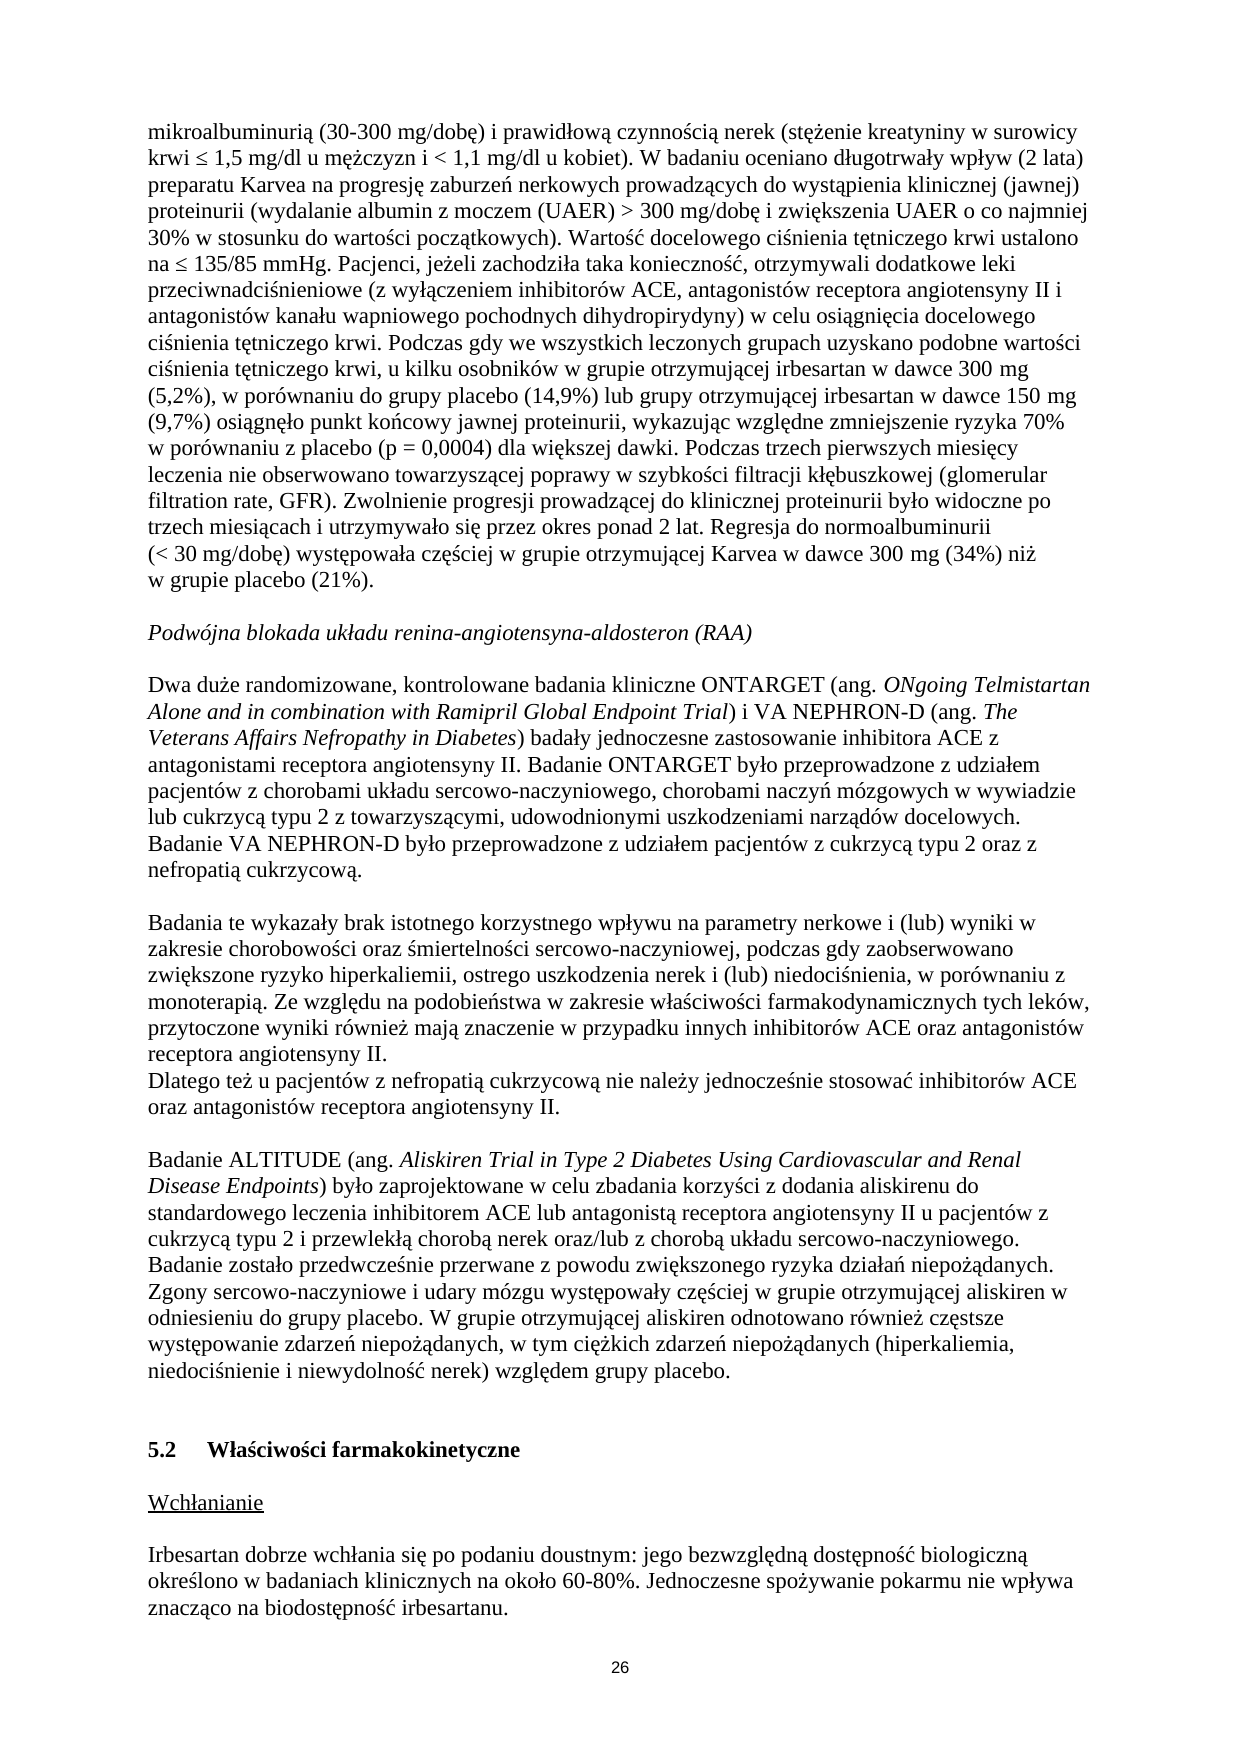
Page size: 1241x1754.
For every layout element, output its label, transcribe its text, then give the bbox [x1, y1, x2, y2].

text Badania te wykazały brak istotnego korzystnego wpływu na parametry nerkowe i (lub) wyniki w zakresie chorobowości oraz śmiertelności sercowo-naczyniowej, podczas gdy zaobserwowano zwiększone ryzyko hiperkaliemii, ostrego uszkodzenia nerek i (lub) niedociśnienia, w porównaniu z monoterapią. Ze względu na podobieństwa w zakresie właściwości farmakodynamicznych tych leków, przytoczone wyniki również mają znaczenie w przypadku innych inhibitorów ACE oraz antagonistów receptora angiotensyny II. [148, 909, 1093, 1067]
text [148, 118, 1093, 592]
text Wchłanianie [148, 1488, 1093, 1515]
text Dwa duże randomizowane, kontrolowane badania kliniczne ONTARGET (ang. ONgoing Telmistartan Alone and in combination with Ramipril Global Endpoint Trial) i VA NEPHRON-D (ang. The Veterans Affairs Nefropathy in Diabetes) badały jednoczesne zastosowanie inhibitora ACE z antagonistami receptora angiotensyny II. Badanie ONTARGET było przeprowadzone z udziałem pacjentów z chorobami układu sercowo-naczyniowego, chorobami naczyń mózgowych w wywiadzie lub cukrzycą typu 2 z towarzyszącymi, udowodnionymi uszkodzeniami narządów docelowych. [148, 672, 1093, 830]
text Irbesartan dobrze wchłania się po podaniu doustnym: jego bezwzględną dostępność biologiczną określono w badaniach klinicznych na około 60-80%. Jednoczesne spożywanie pokarmu nie wpływa znacząco na biodostępność irbesartanu. [148, 1541, 1093, 1620]
text Badanie ALTITUDE (ang. Aliskiren Trial in Type 2 Diabetes Using Cardiovascular and Renal Disease Endpoints) było zaprojektowane w celu zbadania korzyści z dodania aliskirenu do standardowego leczenia inhibitorem ACE lub antagonistą receptora angiotensyny II u pacjentów z cukrzycą typu 2 i przewlekłą chorobą nerek oraz/lub z chorobą układu sercowo-naczyniowego. Badanie zostało przedwcześnie przerwane z powodu zwiększonego ryzyka działań niepożądanych. Zgony sercowo-naczyniowe i udary mózgu występowały częściej w grupie otrzymującej aliskiren w odniesieniu do grupy placebo. W grupie otrzymującej aliskiren odnotowano również częstsze występowanie zdarzeń niepożądanych, w tym ciężkich zdarzeń niepożądanych (hiperkaliemia, niedociśnienie i niewydolność nerek) względem grupy placebo. [148, 1146, 1093, 1383]
text Badanie VA NEPHRON-D było przeprowadzone z udziałem pacjentów z cukrzycą typu 2 oraz z nefropatią cukrzycową. [148, 830, 1093, 882]
text Podwójna blokada układu renina-angiotensyna-aldosteron (RAA) [148, 619, 1093, 645]
text Dlatego też u pacjentów z nefropatią cukrzycową nie należy jednocześnie stosować inhibitorów ACE oraz antagonistów receptora angiotensyny II. [148, 1067, 1093, 1119]
subtitle 5.2 Właściwości farmakokinetyczne [148, 1436, 1093, 1462]
